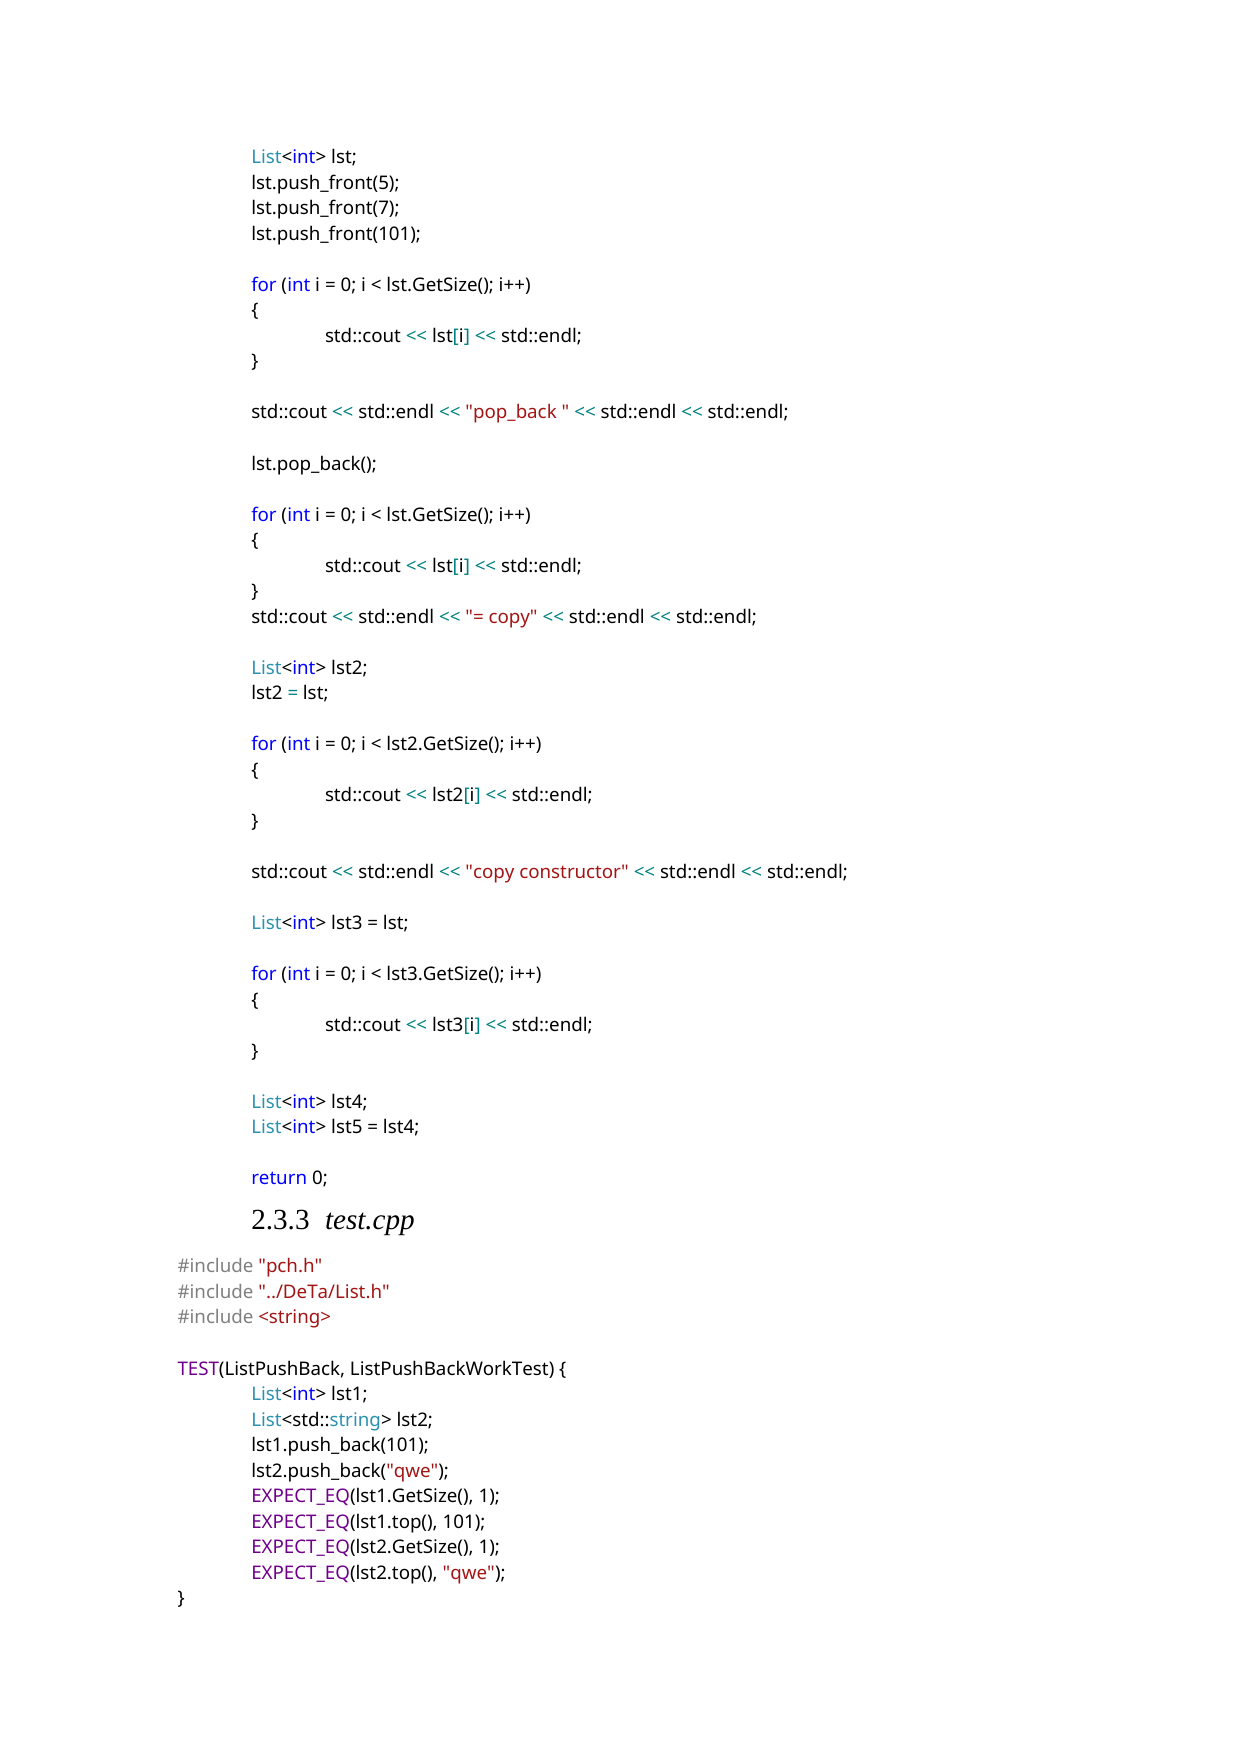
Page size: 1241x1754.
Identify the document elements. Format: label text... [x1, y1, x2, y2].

text std::cout << std::endl << "pop_back " << std::endl << std::endl; [177, 399, 1152, 424]
text #include "pch.h" [177, 1253, 1152, 1278]
text { [177, 526, 1152, 552]
text for (int i = 0; i < lst.GetSize(); i++) [177, 271, 1152, 297]
text } [177, 1584, 1152, 1610]
text lst.push_front(5); [177, 169, 1152, 195]
text EXPECT_EQ(lst1.GetSize(), 1); [177, 1482, 1152, 1508]
text #include "../DeTa/List.h" [177, 1278, 1152, 1304]
text for (int i = 0; i < lst3.GetSize(); i++) [177, 960, 1152, 986]
text List<int> lst; [177, 144, 1152, 169]
text List<std::string> lst2; [177, 1406, 1152, 1431]
text lst.push_front(101); [177, 220, 1152, 246]
text for (int i = 0; i < lst2.GetSize(); i++) [177, 731, 1152, 756]
text for (int i = 0; i < lst.GetSize(); i++) [177, 501, 1152, 526]
text } [177, 577, 1152, 603]
text test.cpp [251, 1202, 1152, 1236]
text lst2 = lst; [177, 679, 1152, 705]
text List<int> lst3 = lst; [177, 909, 1152, 935]
text } [177, 348, 1152, 373]
text List<int> lst1; [177, 1380, 1152, 1406]
text std::cout << std::endl << "= copy" << std::endl << std::endl; [177, 603, 1152, 628]
text EXPECT_EQ(lst2.GetSize(), 1); [177, 1533, 1152, 1559]
text lst.pop_back(); [177, 450, 1152, 475]
text EXPECT_EQ(lst1.top(), 101); [177, 1508, 1152, 1533]
text List<int> lst4; [177, 1088, 1152, 1113]
text return 0; [177, 1164, 1152, 1190]
text std::cout << lst2[i] << std::endl; [177, 782, 1152, 807]
text } [177, 807, 1152, 833]
text lst2.push_back("qwe"); [177, 1457, 1152, 1482]
text std::cout << lst3[i] << std::endl; [177, 1011, 1152, 1037]
text List<int> lst2; [177, 654, 1152, 679]
text List<int> lst5 = lst4; [177, 1113, 1152, 1139]
text #include <string> [177, 1304, 1152, 1329]
text std::cout << std::endl << "copy constructor" << std::endl << std::endl; [177, 858, 1152, 884]
text lst.push_front(7); [177, 195, 1152, 220]
text { [177, 756, 1152, 782]
text std::cout << lst[i] << std::endl; [177, 322, 1152, 348]
text std::cout << lst[i] << std::endl; [177, 552, 1152, 577]
text { [177, 986, 1152, 1011]
text } [177, 1037, 1152, 1062]
text lst1.push_back(101); [177, 1431, 1152, 1457]
text { [177, 297, 1152, 322]
text TEST(ListPushBack, ListPushBackWorkTest) { [177, 1355, 1152, 1380]
text EXPECT_EQ(lst2.top(), "qwe"); [177, 1559, 1152, 1584]
